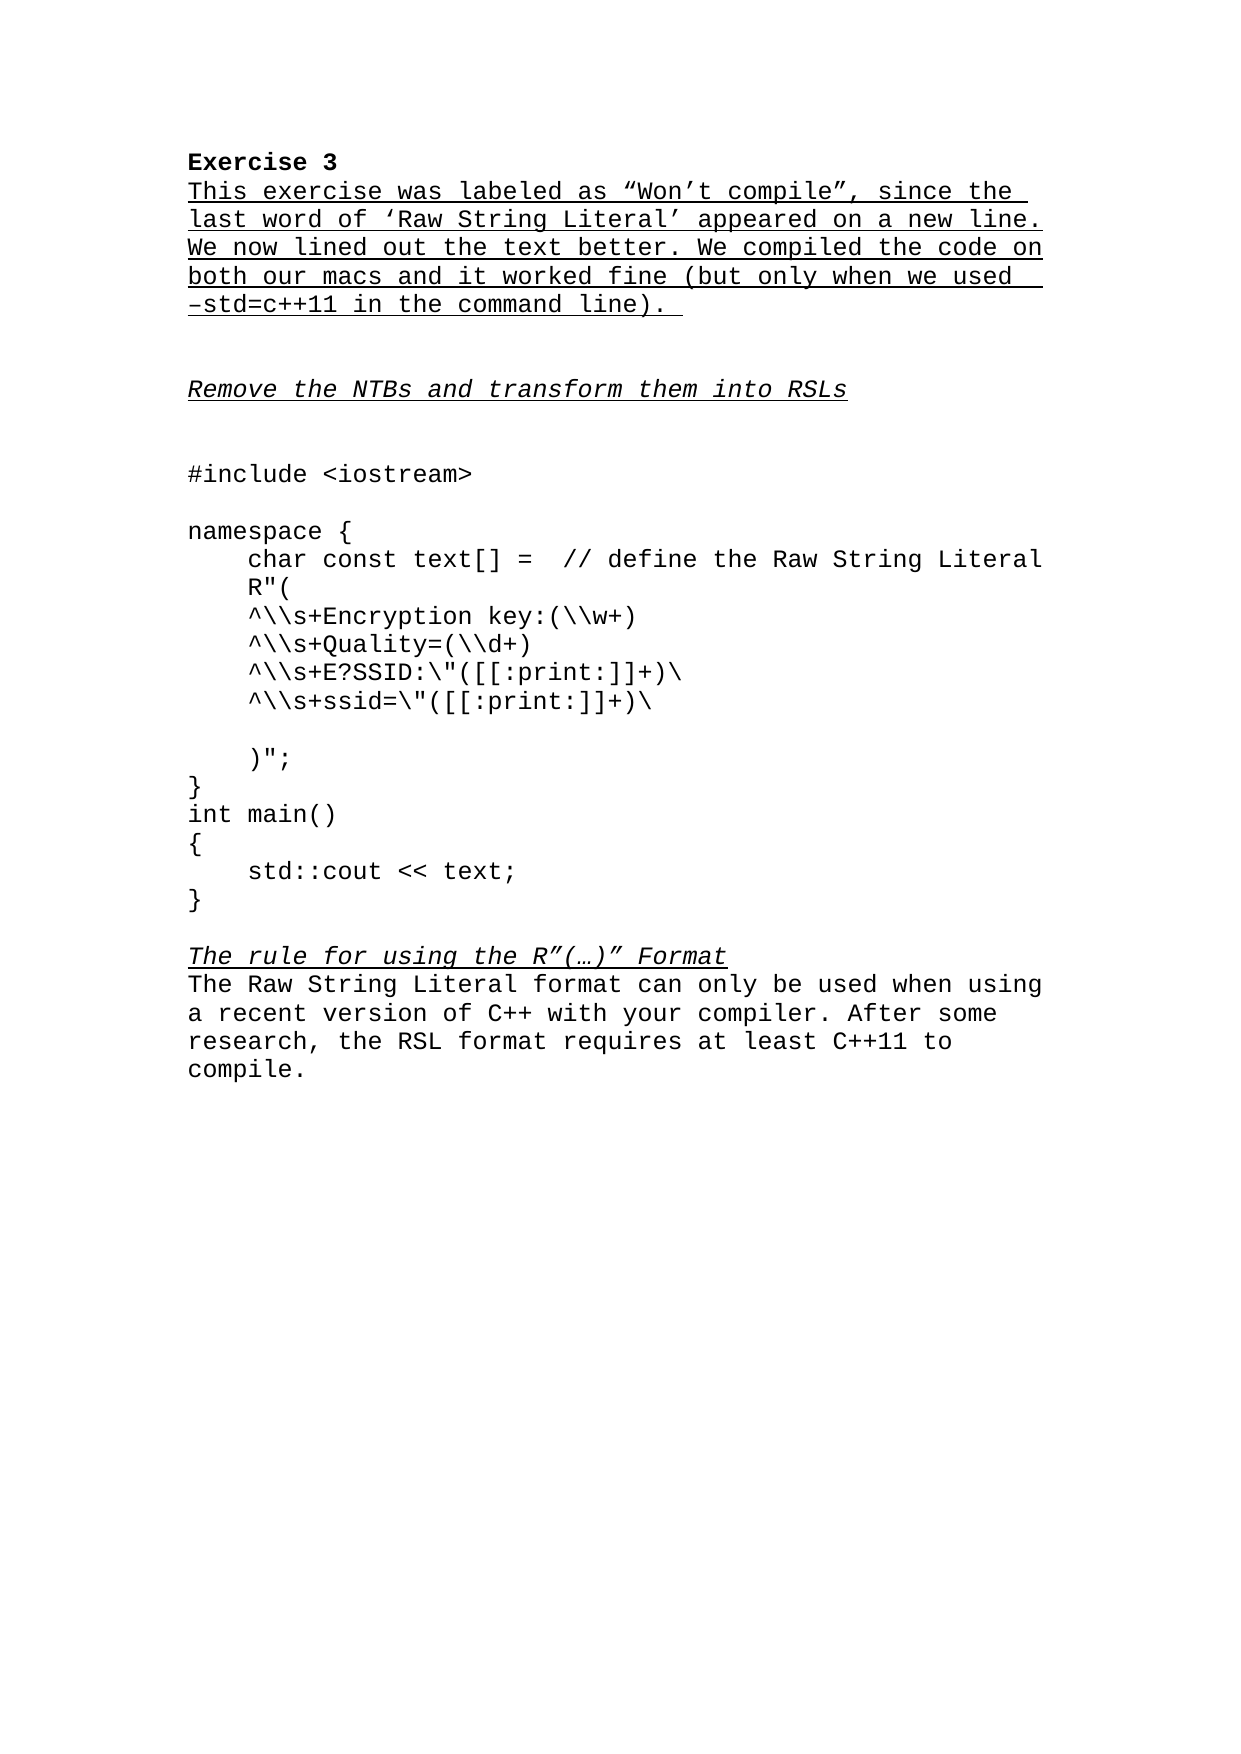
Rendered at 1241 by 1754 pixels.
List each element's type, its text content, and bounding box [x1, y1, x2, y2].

text The rule for using the R”(…)” Format [187, 944, 1053, 972]
text } [187, 887, 1053, 915]
text )"; [187, 745, 1053, 774]
text R"( [187, 575, 1053, 603]
text The Raw String Literal format can only be used when using a recent version of C++ with your compiler. After some research, the RSL format requires at least C++11 to compile. [187, 972, 1053, 1085]
text } [187, 774, 1053, 802]
text This exercise was labeled as “Won’t compile”, since the last word of ‘Raw String Literal’ appeared on a new line. We now lined out the text better. We compiled the code on both our macs and it worked fine (but only when we used –std=c++11 in the command line). [187, 178, 1053, 320]
text ^\\s+Quality=(\\d+) [187, 632, 1053, 660]
text ^\\s+ssid=\"([[:print:]]+)\ [187, 688, 1053, 717]
text Exercise 3 [187, 150, 1053, 178]
text Remove the NTBs and transform them into RSLs [187, 377, 1053, 405]
text #include <iostream> [187, 462, 1053, 490]
text ^\\s+Encryption key:(\\w+) [187, 603, 1053, 632]
text ^\\s+E?SSID:\"([[:print:]]+)\ [187, 660, 1053, 688]
text int main() [187, 802, 1053, 830]
text std::cout << text; [187, 859, 1053, 887]
text namespace { [187, 518, 1053, 547]
text { [187, 830, 1053, 859]
text char const text[] = // define the Raw String Literal [187, 547, 1053, 575]
